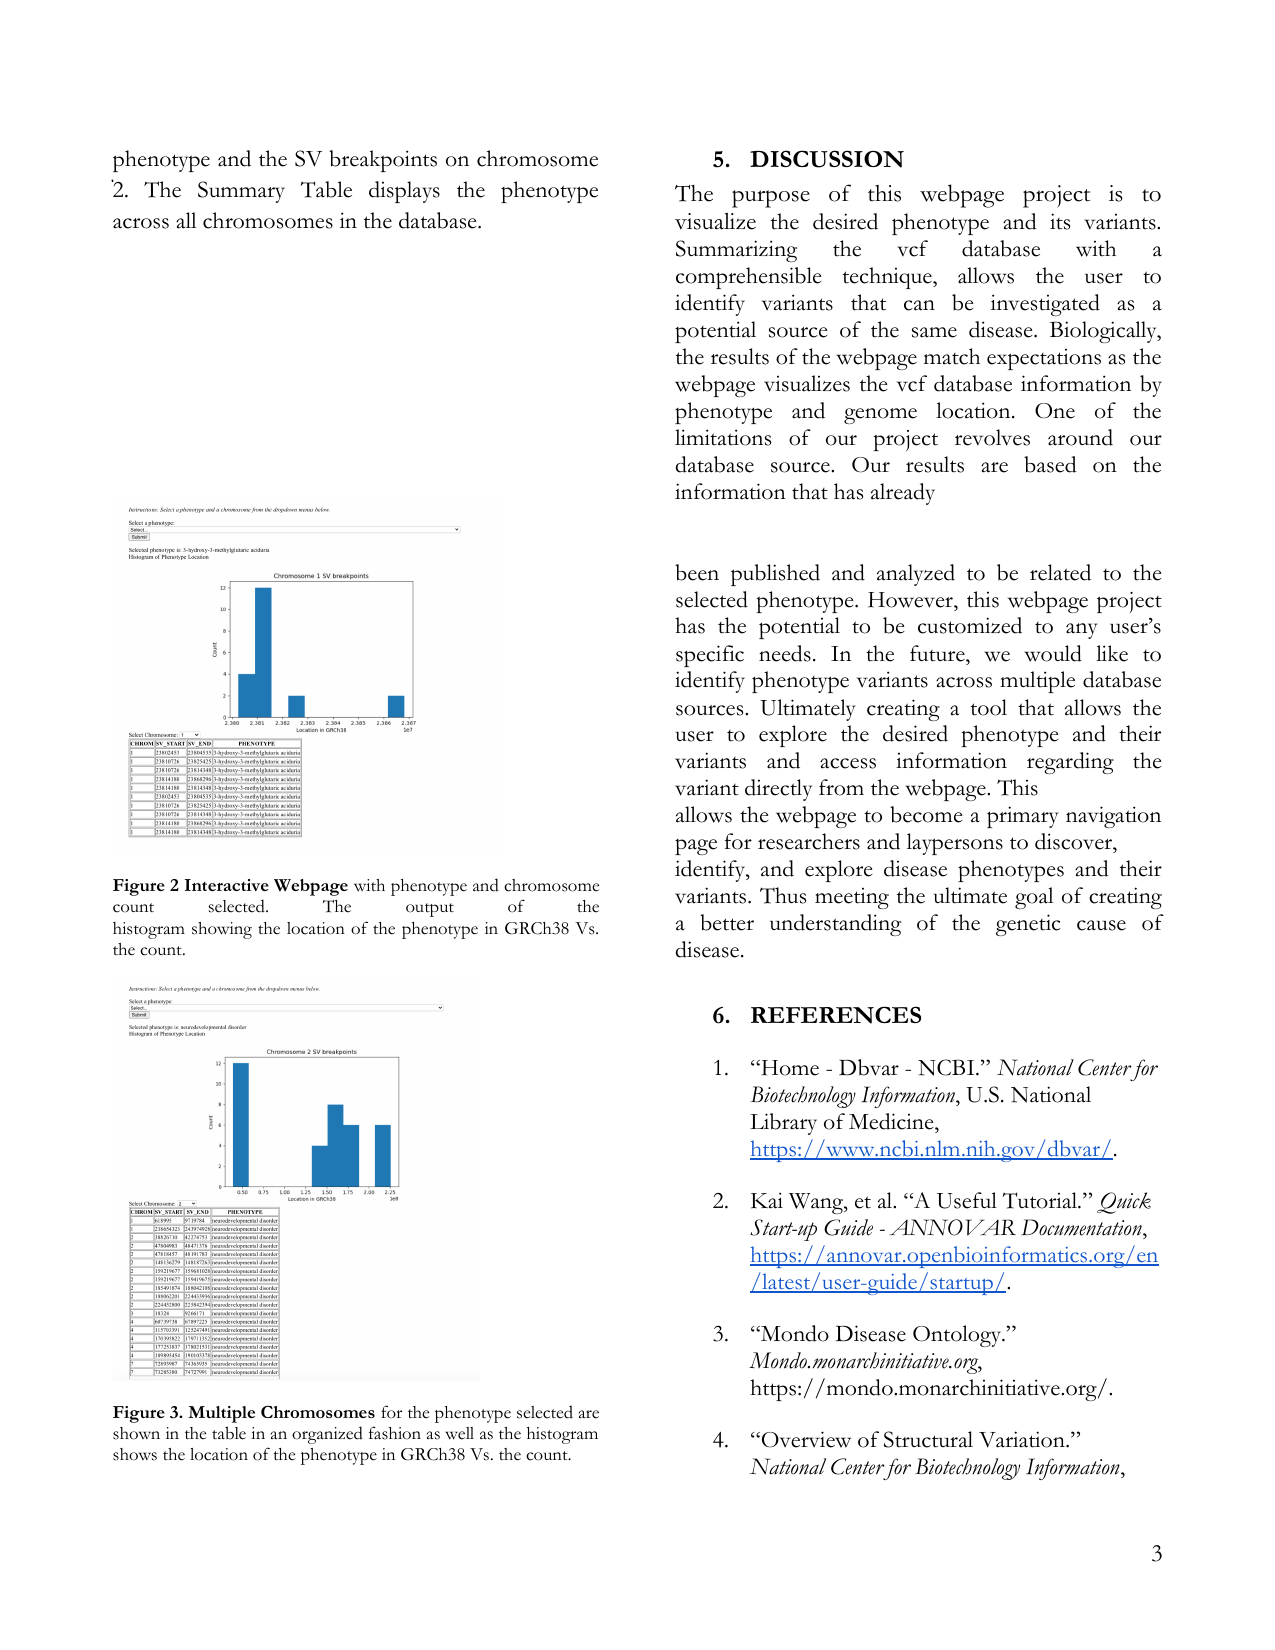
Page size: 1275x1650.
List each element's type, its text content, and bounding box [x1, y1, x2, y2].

subtitle DISCUSSION [712, 146, 1162, 174]
subtitle REFERENCES [712, 1002, 1162, 1030]
text allows the webpage to become a primary navigation page for researchers and laypersons to discover, [675, 802, 1162, 856]
list Kai Wang, et al. “A Useful Tutorial.” Quick Start-up Guide - ANNOVAR Documentation, https://annovar.openbioinformatics.org/en/latest/user-guide/startup/. [712, 1188, 1162, 1296]
text Figure 3. Multiple Chromosomes for the phenotype selected are shown in the table in an organized fashion as well as the histogram shows the location of the phenotype in GRCh38 Vs. the count. [112, 1402, 600, 1465]
text webpage visualizes the vcf database information by phenotype and genome location. One of the limitations of our project revolves around our database source. Our results are based on the information that has already [675, 371, 1162, 505]
list “Home - Dbvar - NCBI.” National Center for Biotechnology Information, U.S. National Library of Medicine, https://www.ncbi.nlm.nih.gov/dbvar/. [712, 1055, 1162, 1163]
list “Mondo Disease Ontology.” Mondo.monarchinitiative.org, https://mondo.monarchinitiative.org/. [712, 1321, 1162, 1401]
picture [112, 498, 501, 855]
text been published and analyzed to be related to the selected phenotype. However, this webpage project has the potential to be customized to any user’s specific needs. In the future, we would like to identify phenotype variants across multiple database sources. Ultimately creating a tool that allows the user to explore the desired phenotype and their variants and access information regarding the variant directly from the webpage. This [675, 559, 1162, 802]
text The purpose of this webpage project is to visualize the desired phenotype and its variants. Summarizing the vcf database with a comprehensible technique, allows the user to identify variants that can be investigated as a potential source of the same disease. Biologically, the results of the webpage match expectations as the [675, 179, 1162, 371]
text identify, and explore disease phenotypes and their variants. Thus meeting the ultimate goal of creating a better understanding of the genetic cause of disease. [675, 856, 1162, 964]
text Figure 2 Interactive Webpage with phenotype and chromosome count selected. The output of the histogram showing the location of the phenotype in GRCh38 Vs. the count. [112, 876, 600, 960]
picture [112, 981, 481, 1381]
